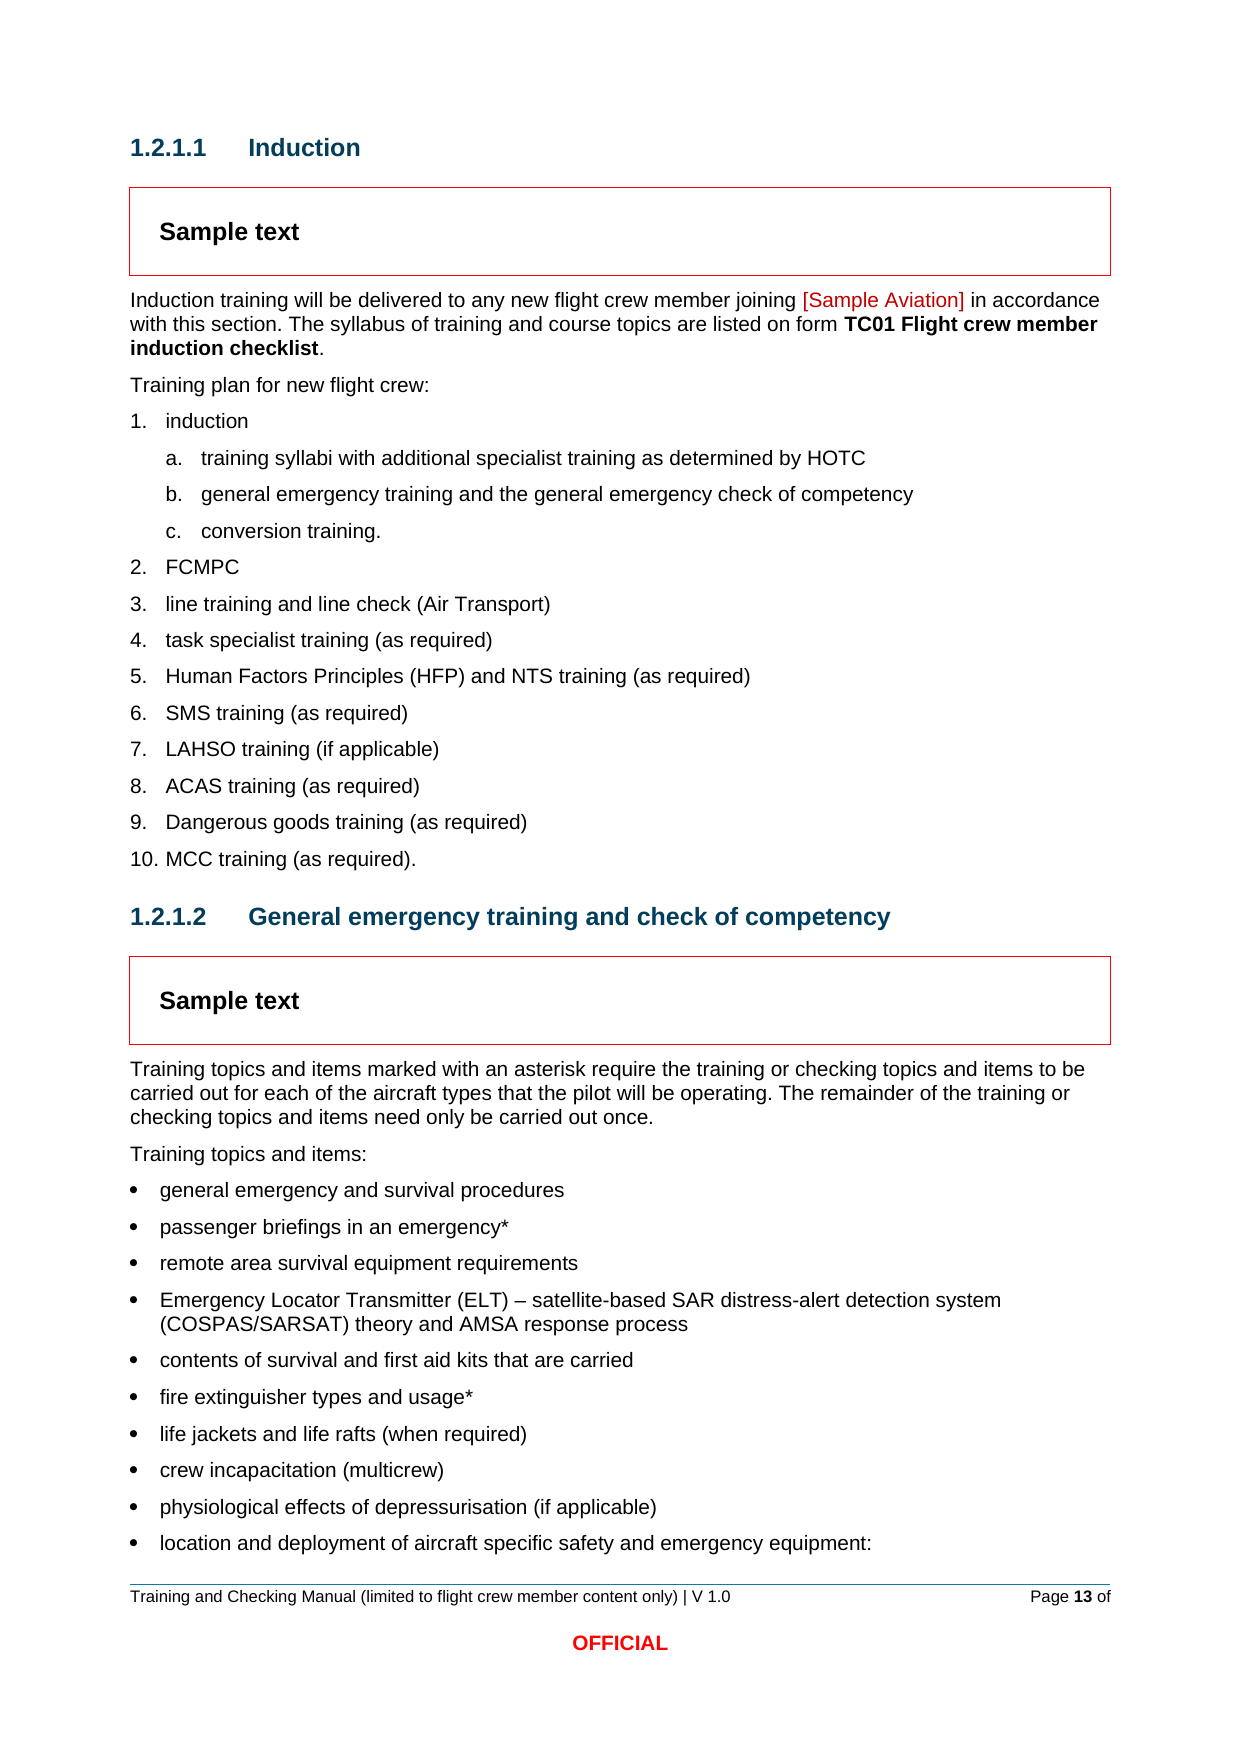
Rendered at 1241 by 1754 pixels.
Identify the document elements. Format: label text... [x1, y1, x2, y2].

list training syllabi with additional specialist training as determined by HOTC [165, 446, 1110, 469]
list contents of survival and first aid kits that are carried [130, 1348, 1110, 1372]
list life jackets and life rafts (when required) [130, 1421, 1110, 1446]
text Training topics and items: [130, 1142, 1110, 1166]
list Dangerous goods training (as required) [130, 810, 1110, 834]
subtitle Sample text [130, 957, 1110, 1044]
list ACAS training (as required) [130, 774, 1110, 798]
list MCC training (as required). [130, 847, 1110, 871]
text Training topics and items marked with an asterisk require the training or checking topics and items to be carried out for each of the aircraft types that the pilot will be operating. The remainder of the training or checking topics and items need only be carried out once. [130, 1057, 1110, 1129]
list task specialist training (as required) [130, 628, 1110, 652]
list general emergency training and the general emergency check of competency [165, 482, 1110, 506]
list location and deployment of aircraft specific safety and emergency equipment: [130, 1531, 1110, 1555]
subtitle Sample text [130, 188, 1110, 275]
list LAHSO training (if applicable) [130, 737, 1110, 761]
list SMS training (as required) [130, 701, 1110, 725]
list general emergency and survival procedures [130, 1178, 1110, 1202]
list FCMPC [130, 555, 1110, 579]
text Training plan for new flight crew: [130, 373, 1110, 397]
list passenger briefings in an emergency* [130, 1215, 1110, 1239]
text Induction training will be delivered to any new flight crew member joining [Sample Aviation] in accordance with this section. The syllabus of training and course topics are listed on form TC01 Flight crew member induction checklist. [130, 288, 1110, 360]
list remote area survival equipment requirements [130, 1251, 1110, 1275]
list crew incapacitation (multicrew) [130, 1458, 1110, 1482]
subtitle General emergency training and check of competency [130, 902, 1110, 931]
list line training and line check (Air Transport) [130, 591, 1110, 615]
list induction [130, 409, 1110, 433]
list conversion training. [165, 518, 1110, 542]
list physiological effects of depressurisation (if applicable) [130, 1494, 1110, 1519]
subtitle Induction [130, 133, 1110, 162]
list Human Factors Principles (HFP) and NTS training (as required) [130, 664, 1110, 688]
list Emergency Locator Transmitter (ELT) – satellite-based SAR distress-alert detection system (COSPAS/SARSAT) theory and AMSA response process [130, 1288, 1110, 1336]
list fire extinguisher types and usage* [130, 1385, 1110, 1409]
